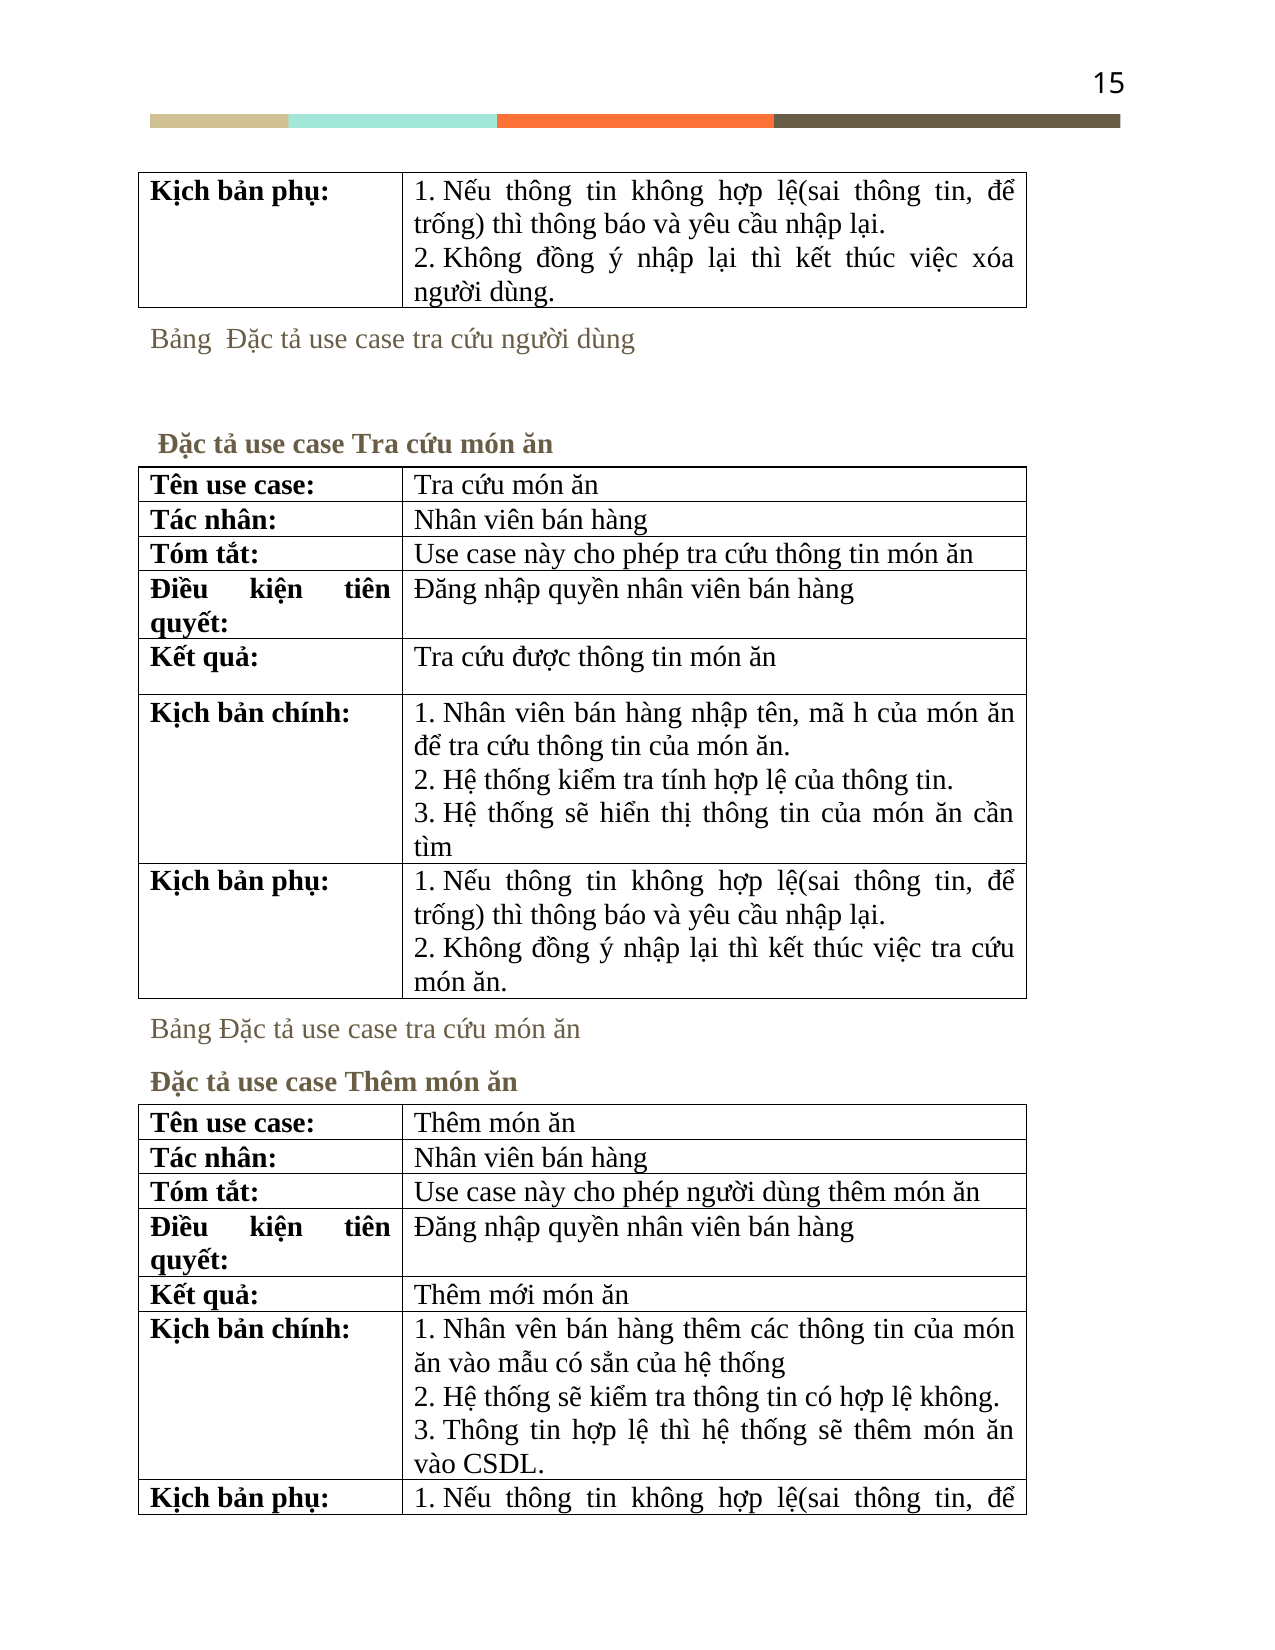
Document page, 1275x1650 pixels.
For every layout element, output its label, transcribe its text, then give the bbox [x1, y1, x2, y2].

table_cell Nếu thông tin không hợp lệ(sai thông tin, để trống) thì thông báo và yêu cầu nhập lại. Không đồng ý nhập lại thì kết thúc việc xóa người dùng. [403, 173, 1026, 307]
table_cell Nhân viên bán hàng nhập tên, mã h của món ăn để tra cứu thông tin của món ăn. Hệ thống kiểm tra tính hợp lệ của thông tin. Hệ thống sẽ hiển thị thông tin của món ăn cần tìm [403, 695, 1026, 862]
table_cell Nhân viên bán hàng [403, 1140, 1026, 1173]
table_cell Kịch bản phụ: [139, 864, 402, 998]
text Đặc tả use case Thêm món ăn [150, 1064, 1125, 1097]
table_cell Kịch bản chính: [139, 1312, 402, 1479]
text Đặc tả use case Tra cứu món ăn [150, 426, 1125, 460]
table_cell Kịch bản phụ: [139, 173, 402, 307]
table_cell Kịch bản phụ: [139, 1480, 402, 1514]
table_cell Điều kiện tiên quyết: [139, 1209, 402, 1276]
text Bảng Đặc tả use case tra cứu người dùng [150, 321, 1125, 354]
table_cell Nếu thông tin không hợp lệ(sai thông tin, để trống) thì thông báo và yêu cầu nhập lại. Không đồng ý nhập lại thì kết thúc việc tra cứu món ăn. [403, 864, 1026, 998]
table_header Tên use case: [139, 1105, 402, 1139]
table_cell Thêm mới món ăn [403, 1277, 1026, 1311]
table_cell Tóm tắt: [139, 1174, 402, 1208]
table_cell Nhân viên bán hàng [403, 502, 1026, 536]
table_cell Kịch bản chính: [139, 695, 402, 862]
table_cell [403, 1480, 1026, 1514]
table_header Tên use case: [139, 468, 402, 501]
table_cell Kết quả: [139, 1277, 402, 1311]
table_cell Tra cứu được thông tin món ăn [403, 639, 1026, 694]
table_cell Đăng nhập quyền nhân viên bán hàng [403, 1209, 1026, 1276]
table_cell Use case này cho phép người dùng thêm món ăn [403, 1174, 1026, 1208]
table_cell Đăng nhập quyền nhân viên bán hàng [403, 571, 1026, 638]
table_cell Use case này cho phép tra cứu thông tin món ăn [403, 537, 1026, 570]
table_cell Điều kiện tiên quyết: [139, 571, 402, 638]
text Bảng Đặc tả use case tra cứu món ăn [150, 1011, 1125, 1045]
table_cell Kết quả: [139, 639, 402, 694]
table_cell Tóm tắt: [139, 537, 402, 570]
picture [150, 114, 1121, 128]
table_cell Tác nhân: [139, 502, 402, 536]
table_header Tra cứu món ăn [403, 468, 1026, 501]
table_cell Tác nhân: [139, 1140, 402, 1173]
table_header Thêm món ăn [403, 1105, 1026, 1139]
table_cell Nhân vên bán hàng thêm các thông tin của món ăn vào mẫu có sẳn của hệ thống Hệ thống sẽ kiểm tra thông tin có hợp lệ không. Thông tin hợp lệ thì hệ thống sẽ thêm món ăn vào CSDL. [403, 1312, 1026, 1479]
